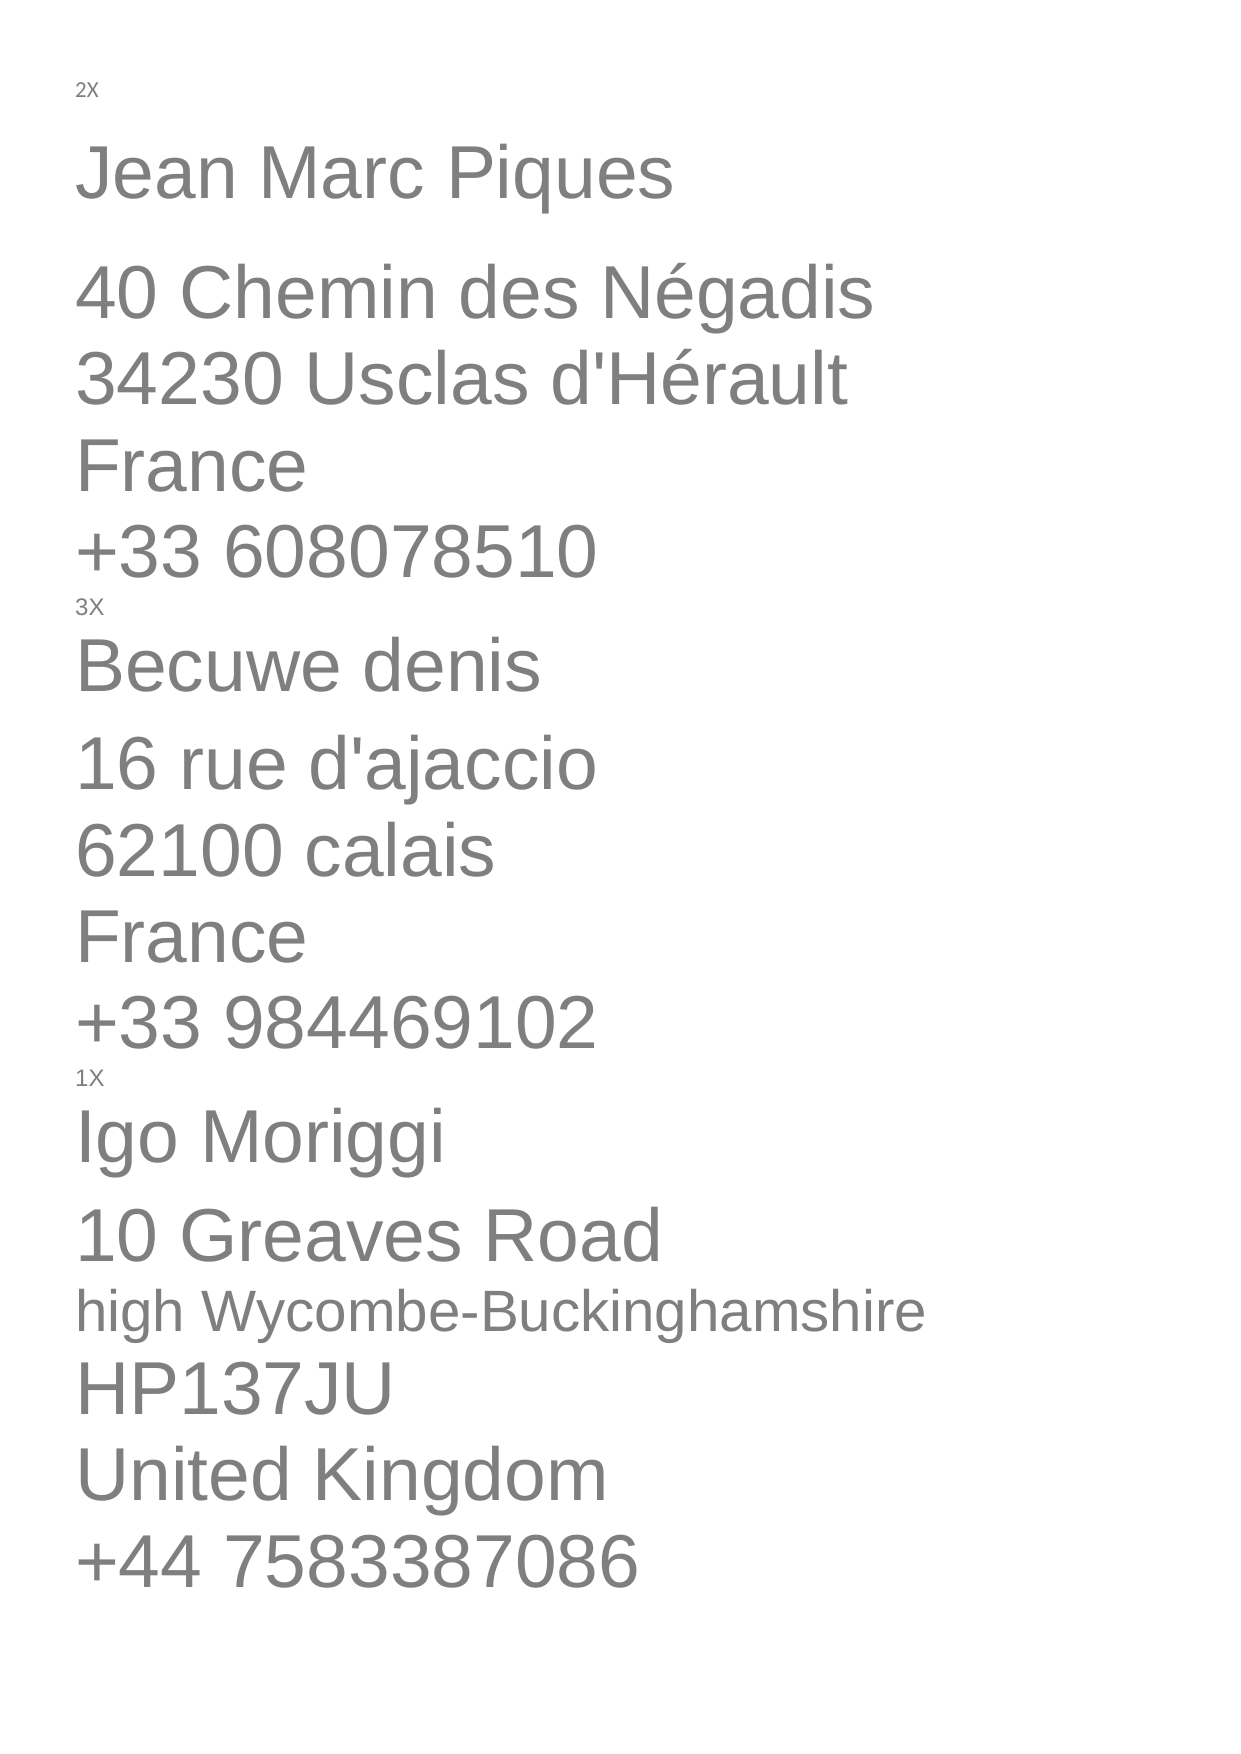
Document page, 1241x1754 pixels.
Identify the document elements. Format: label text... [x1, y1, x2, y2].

text Becuwe denis [75, 621, 1165, 707]
text 2X [75, 75, 1165, 103]
text 16 rue d'ajaccio 62100 calais France [75, 719, 1165, 978]
text Jean Marc Piques [75, 128, 1165, 214]
text 10 Greaves Road high Wycombe-Buckinghamshire HP137JU United Kingdom [75, 1191, 1165, 1517]
text 40 Chemin des Négadis 34230 Usclas d'Hérault France [75, 248, 1165, 507]
text +44 7583387086 [75, 1517, 1165, 1603]
text Igo Moriggi [75, 1092, 1165, 1178]
text +33 984469102 [75, 978, 1165, 1064]
text +33 608078510 [75, 507, 1165, 593]
text 1X [75, 1064, 1165, 1092]
text 3X [75, 593, 1165, 621]
